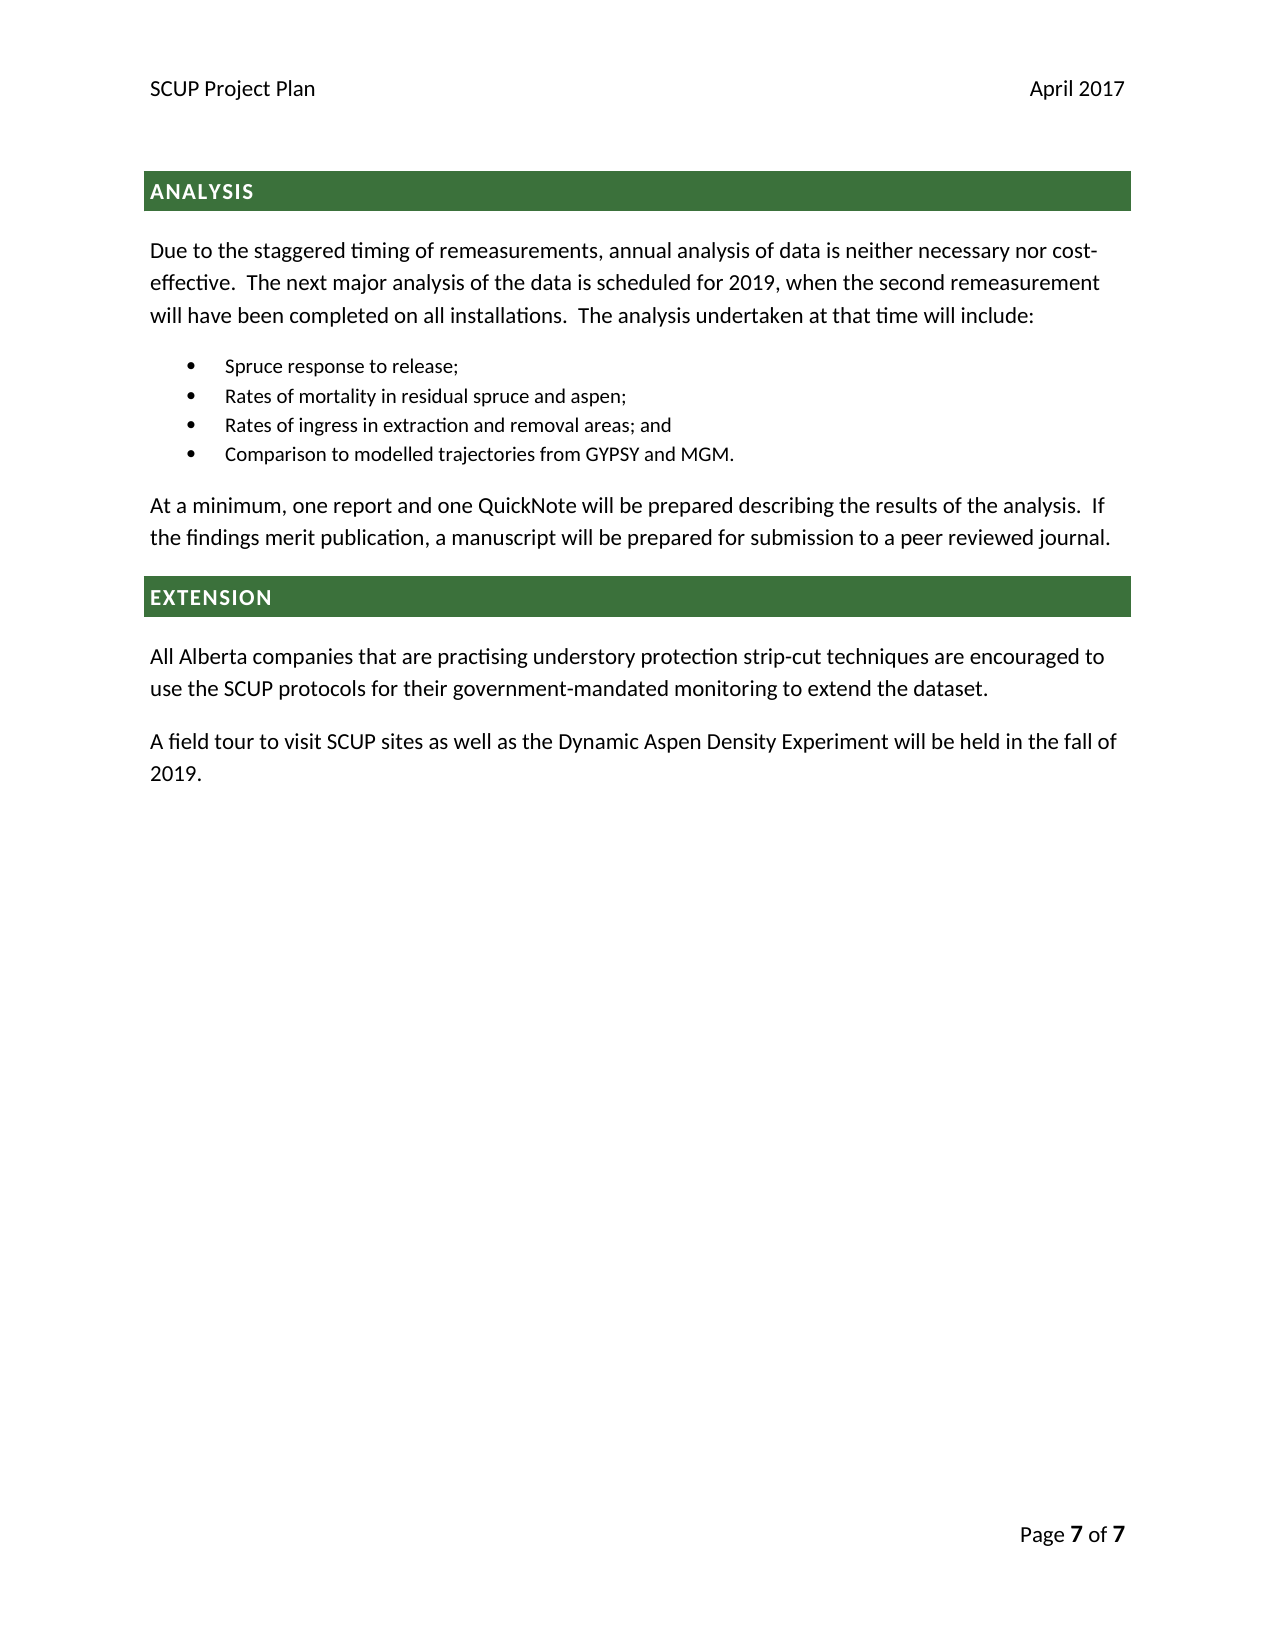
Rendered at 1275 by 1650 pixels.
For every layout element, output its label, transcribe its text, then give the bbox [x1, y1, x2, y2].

list Rates of mortality in residual spruce and aspen; [187, 383, 1125, 408]
list Comparison to modelled trajectories from GYPSY and MGM. [187, 441, 1125, 467]
list Rates of ingress in extraction and removal areas; and [187, 412, 1125, 437]
subtitle Analysis [150, 177, 1125, 205]
text All Alberta companies that are practising understory protection strip-cut techniques are encouraged to use the SCUP protocols for their government-mandated monitoring to extend the dataset. [150, 642, 1125, 702]
text Due to the staggered timing of remeasurements, annual analysis of data is neither necessary nor cost-effective. The next major analysis of the data is scheduled for 2019, when the second remeasurement will have been completed on all installations. The analysis undertaken at that time will include: [150, 236, 1125, 329]
list Spruce response to release; [187, 354, 1125, 379]
text At a minimum, one report and one QuickNote will be prepared describing the results of the analysis. If the findings merit publication, a manuscript will be prepared for submission to a peer reviewed journal. [150, 491, 1125, 551]
text A field tour to visit SCUP sites as well as the Dynamic Aspen Density Experiment will be held in the fall of 2019. [150, 727, 1125, 787]
subtitle Extension [150, 583, 1125, 611]
